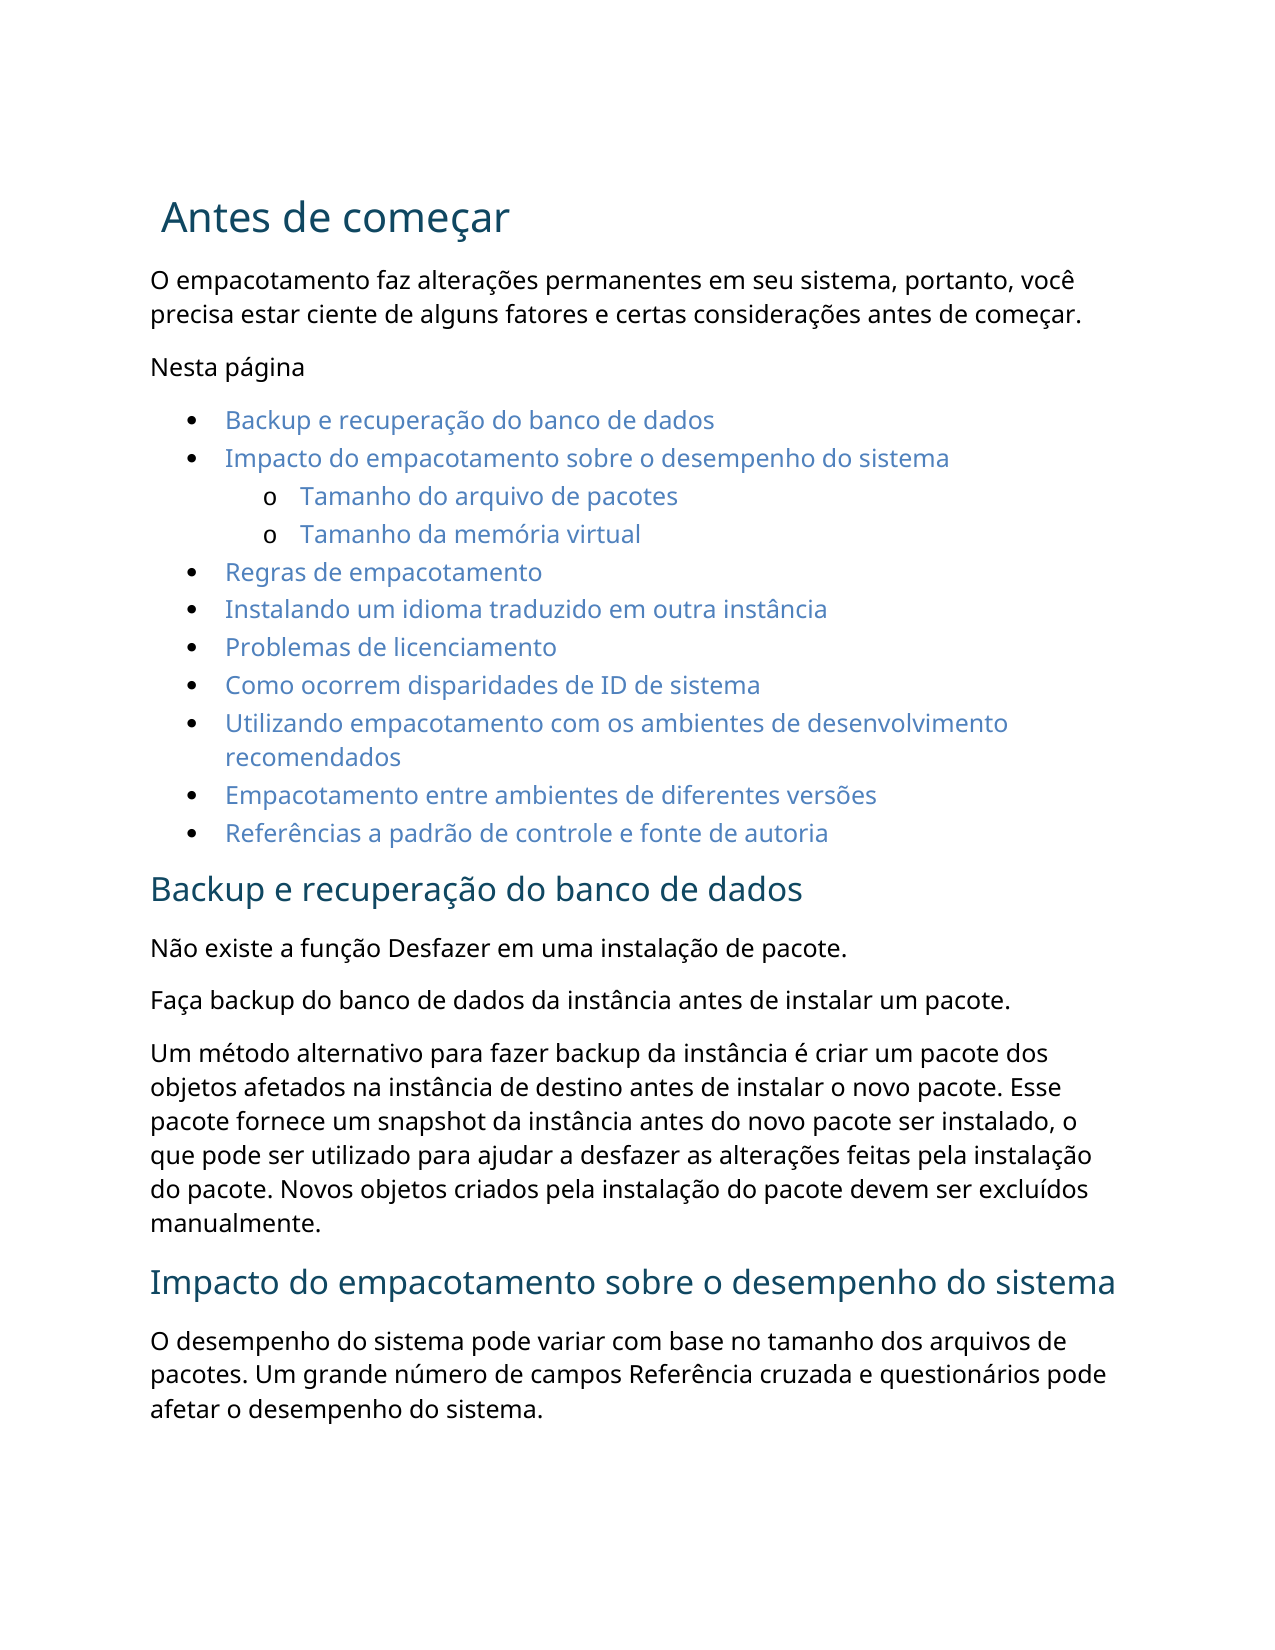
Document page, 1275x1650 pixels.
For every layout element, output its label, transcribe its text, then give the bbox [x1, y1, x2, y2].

list Regras de empacotamento [187, 554, 1125, 588]
text Um método alternativo para fazer backup da instância é criar um pacote dos objetos afetados na instância de destino antes de instalar o novo pacote. Esse pacote fornece um snapshot da instância antes do novo pacote ser instalado, o que pode ser utilizado para ajudar a desfazer as alterações feitas pela instalação do pacote. Novos objetos criados pela instalação do pacote devem ser excluídos manualmente. [150, 1036, 1125, 1240]
list Impacto do empacotamento sobre o desempenho do sistema [187, 441, 1125, 474]
list Tamanho do arquivo de pacotes [262, 478, 1125, 513]
list Instalando um idioma traduzido em outra instância [187, 592, 1125, 626]
list Como ocorrem disparidades de ID de sistema [187, 668, 1125, 702]
list Utilizando empacotamento com os ambientes de desenvolvimento recomendados [187, 706, 1125, 774]
text Nesta página [150, 350, 1125, 384]
subtitle Antes de começar [150, 187, 1125, 244]
list Problemas de licenciamento [187, 630, 1125, 664]
text Não existe a função Desfazer em uma instalação de pacote. [150, 930, 1125, 964]
text Faça backup do banco de dados da instância antes de instalar um pacote. [150, 983, 1125, 1017]
text O empacotamento faz alterações permanentes em seu sistema, portanto, você precisa estar ciente de alguns fatores e certas considerações antes de começar. [150, 263, 1125, 331]
subtitle Backup e recuperação do banco de dados [150, 866, 1125, 911]
list Backup e recuperação do banco de dados [187, 403, 1125, 437]
list Empacotamento entre ambientes de diferentes versões [187, 777, 1125, 812]
subtitle Impacto do empacotamento sobre o desempenho do sistema [150, 1259, 1125, 1304]
list Tamanho da memória virtual [262, 516, 1125, 551]
list Referências a padrão de controle e fonte de autoria [187, 815, 1125, 849]
text O desempenho do sistema pode variar com base no tamanho dos arquivos de pacotes. Um grande número de campos Referência cruzada e questionários pode afetar o desempenho do sistema. [150, 1323, 1125, 1425]
